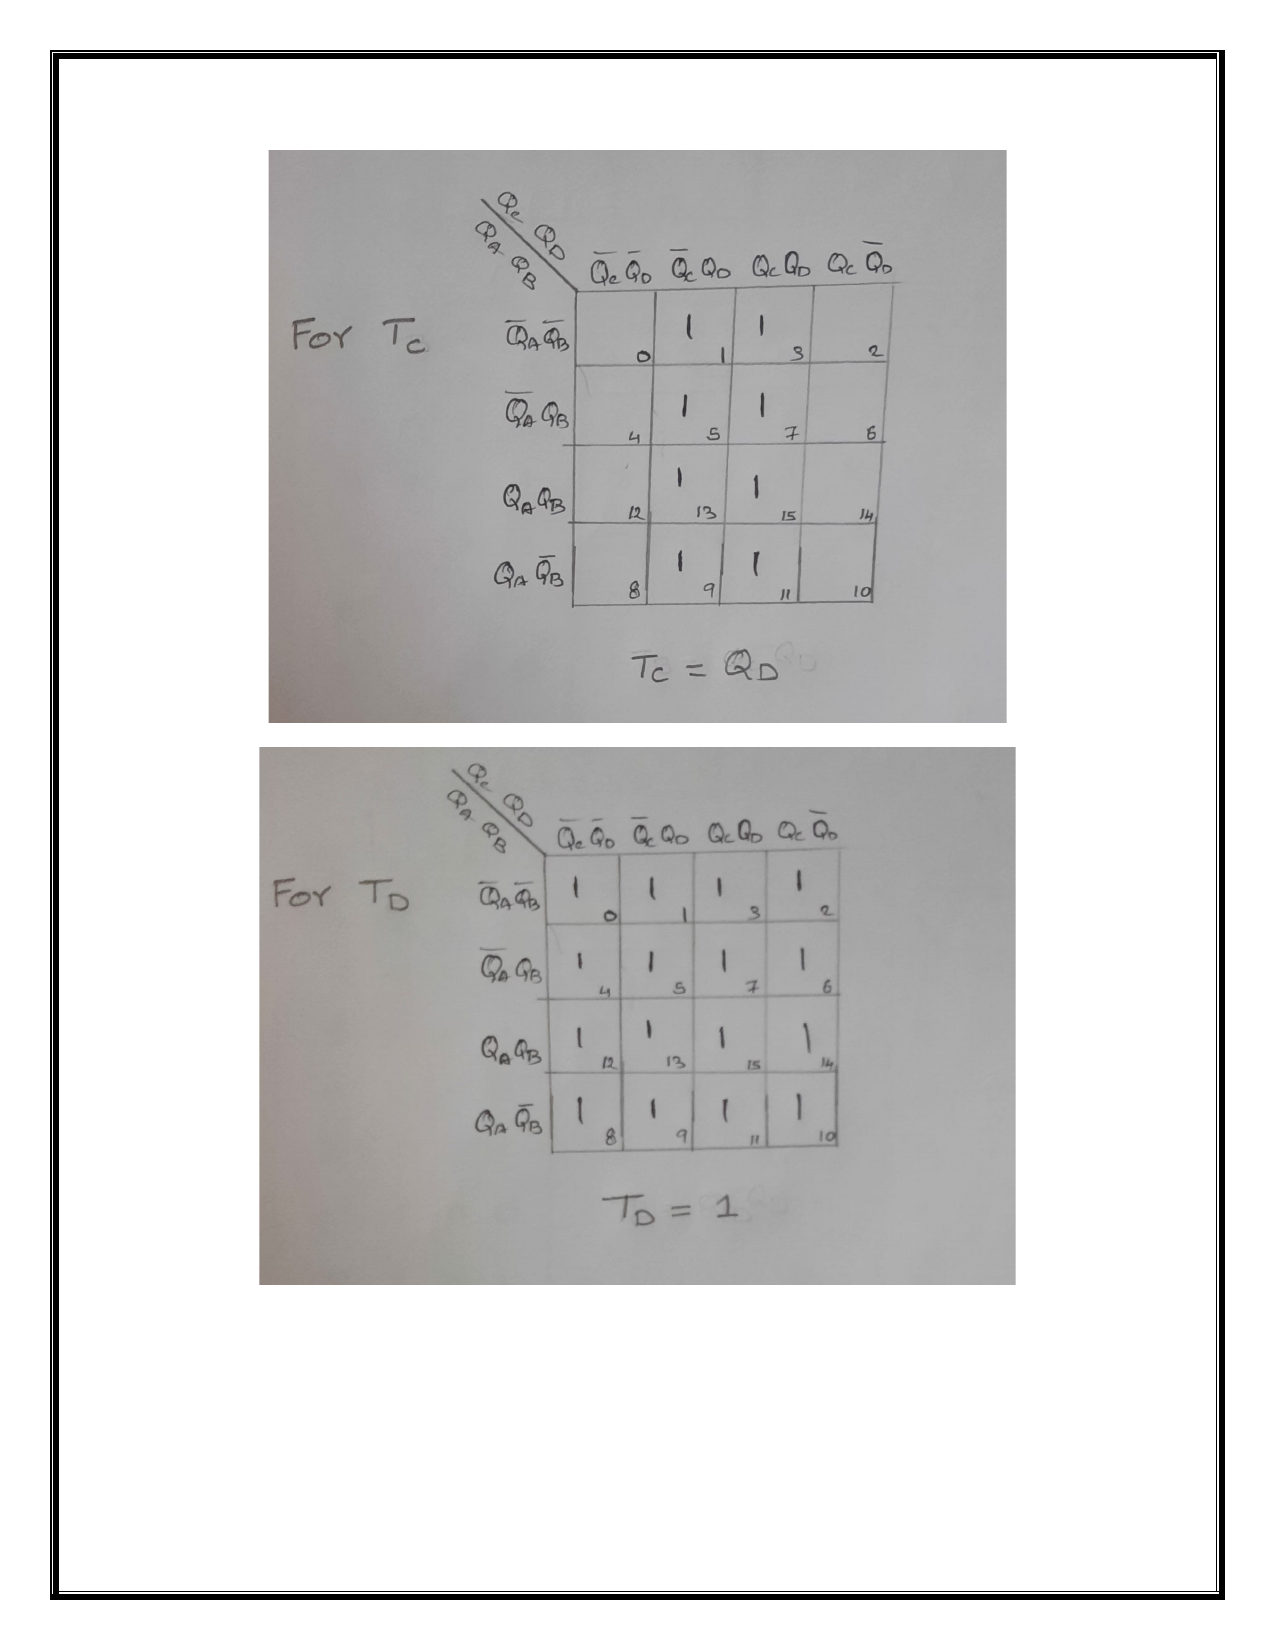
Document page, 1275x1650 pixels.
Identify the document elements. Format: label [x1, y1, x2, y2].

picture [268, 150, 1007, 723]
picture [259, 747, 1016, 1285]
